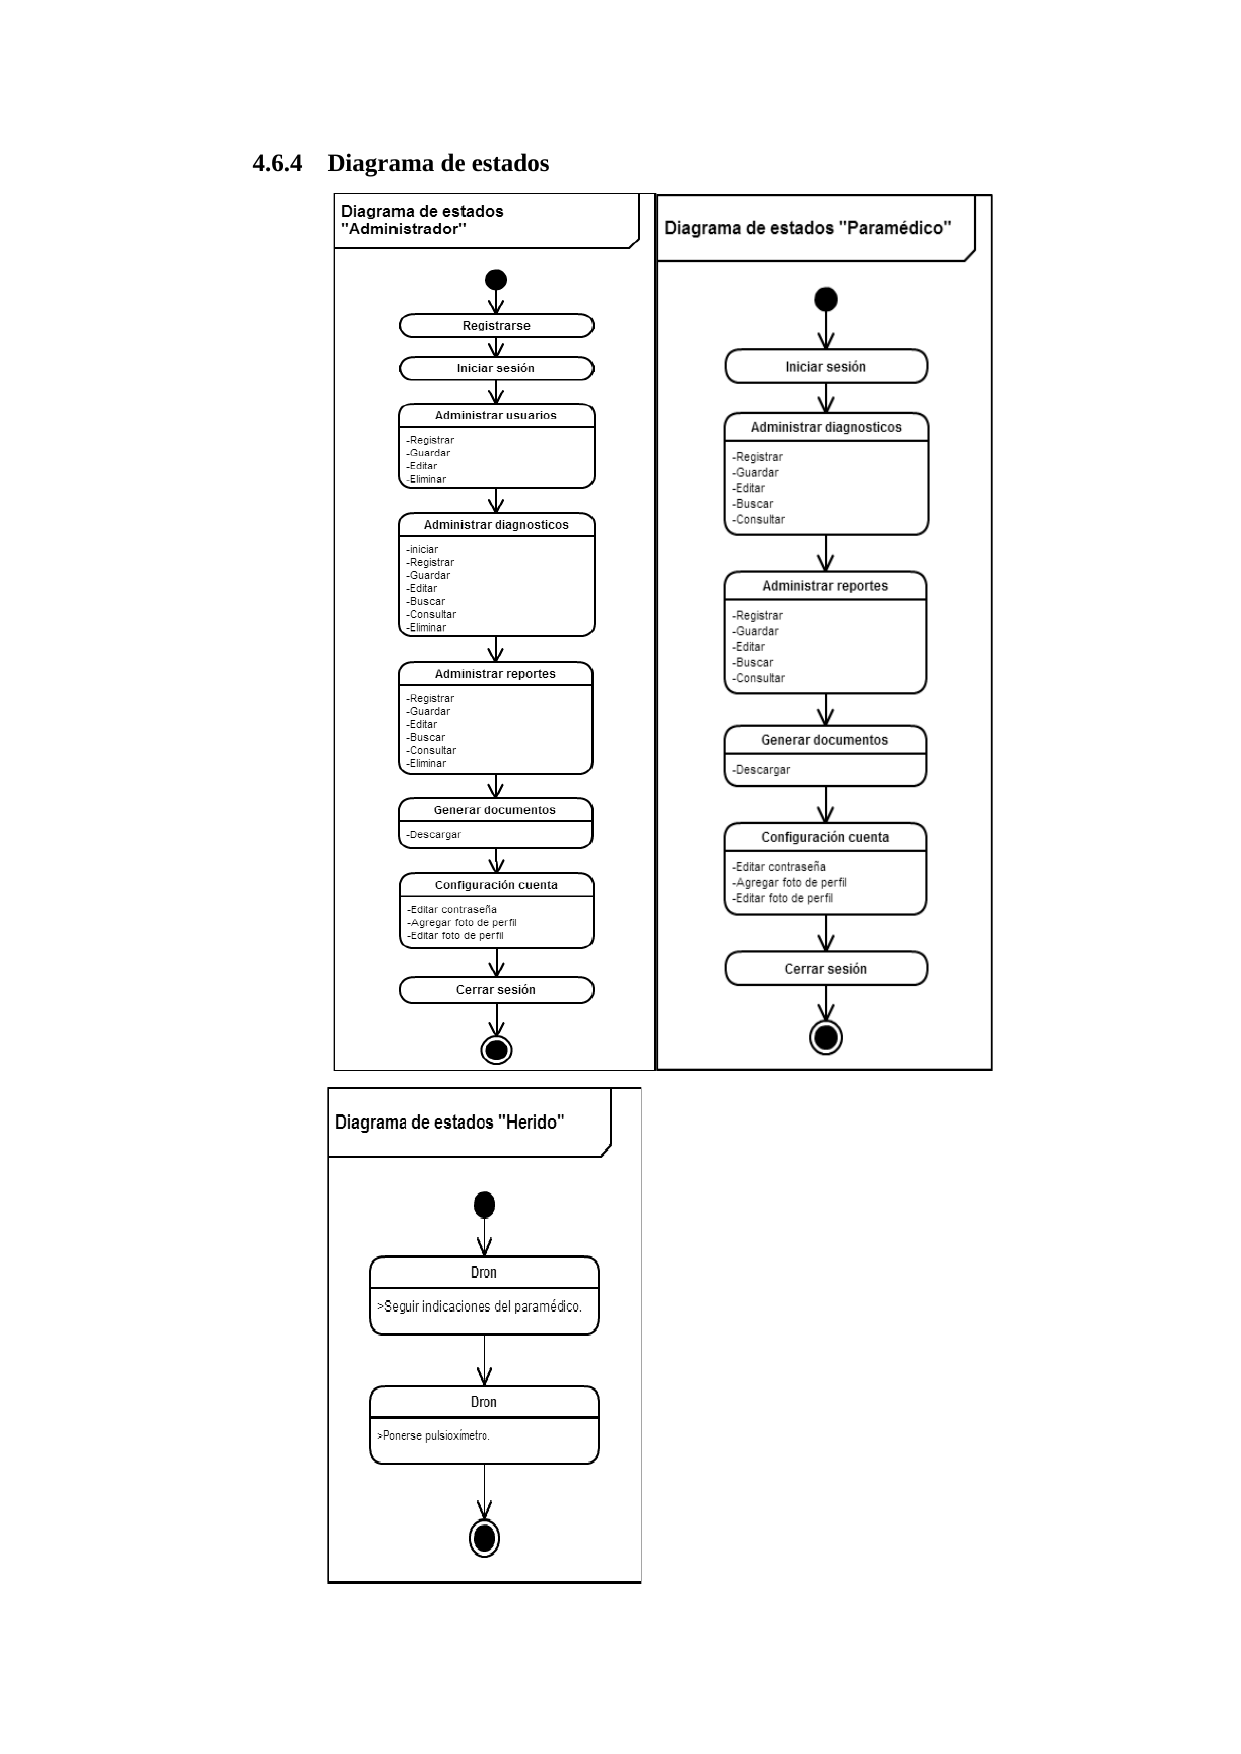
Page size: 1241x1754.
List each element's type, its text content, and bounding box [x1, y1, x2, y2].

list Diagrama de estados [252, 148, 1063, 176]
picture [333, 193, 993, 1071]
picture [327, 1087, 642, 1584]
